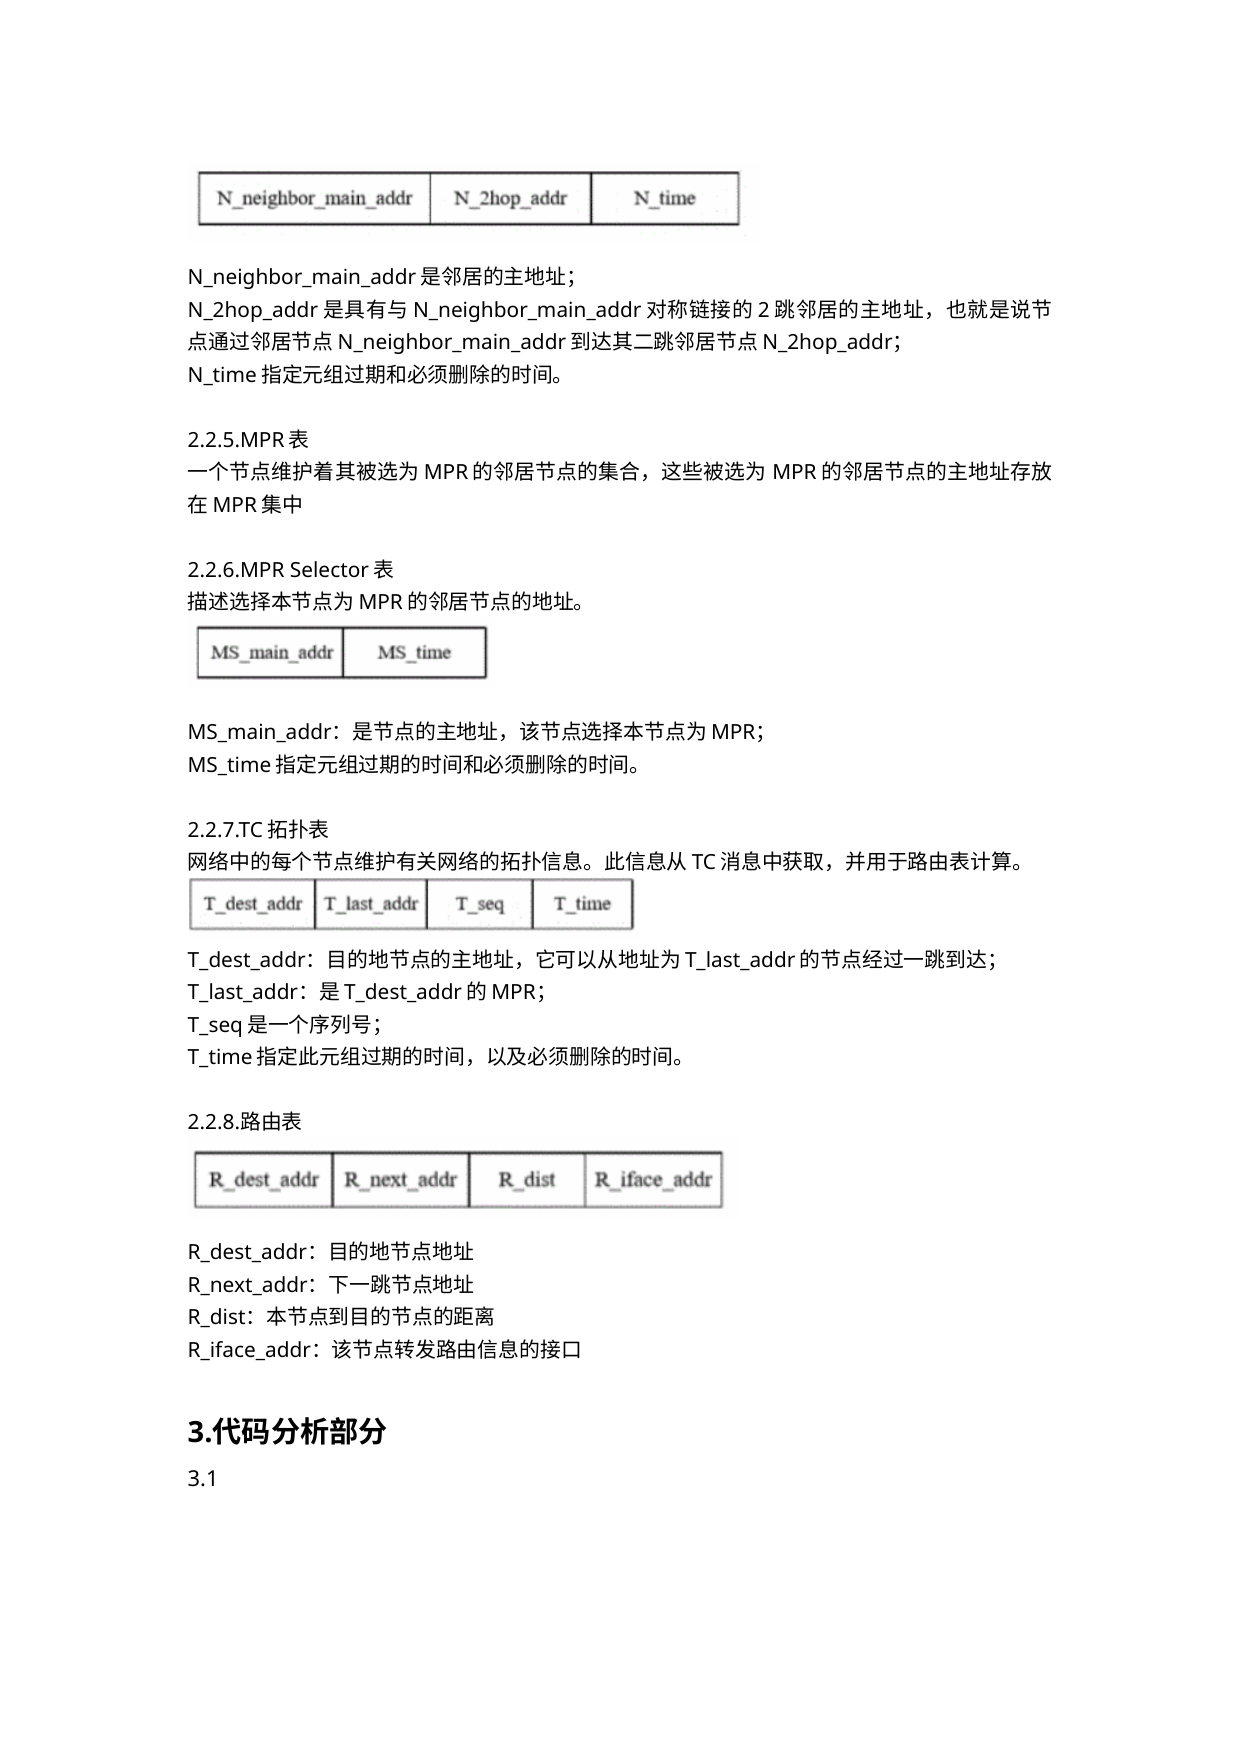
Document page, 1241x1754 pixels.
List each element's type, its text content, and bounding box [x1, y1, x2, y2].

text MS_time指定元组过期的时间和必须删除的时间。 [187, 747, 1053, 779]
text 3.1 [187, 1462, 1053, 1494]
text R_iface_addr：该节点转发路由信息的接口 [187, 1332, 1053, 1364]
text 描述选择本节点为MPR的邻居节点的地址。 [187, 584, 1053, 617]
text T_dest_addr：目的地节点的主地址，它可以从地址为T_last_addr的节点经过一跳到达； [187, 942, 1053, 974]
picture [187, 877, 639, 938]
text T_last_addr：是T_dest_addr的MPR； [187, 974, 1053, 1007]
text MS_main_addr：是节点的主地址，该节点选择本节点为MPR； [187, 714, 1053, 747]
text 2.2.7.TC拓扑表 [187, 812, 1053, 844]
picture [187, 162, 762, 243]
text N_neighbor_main_addr是邻居的主地址； [187, 259, 1053, 292]
text 2.2.8.路由表 [187, 1104, 1053, 1137]
text R_dist：本节点到目的节点的距离 [187, 1299, 1053, 1332]
text 2.2.5.MPR表 [187, 422, 1053, 454]
text 2.2.6.MPR Selector表 [187, 552, 1053, 584]
text N_time指定元组过期和必须删除的时间。 [187, 357, 1053, 389]
text T_time指定此元组过期的时间，以及必须删除的时间。 [187, 1039, 1053, 1072]
text N_2hop_addr是具有与N_neighbor_main_addr对称链接的2跳邻居的主地址，也就是说节点通过邻居节点N_neighbor_main_addr到达其二跳邻居节点N_2hop_addr； [187, 292, 1053, 357]
text 网络中的每个节点维护有关网络的拓扑信息。此信息从TC消息中获取，并用于路由表计算。 [187, 844, 1053, 877]
text R_dest_addr：目的地节点地址 [187, 1234, 1053, 1267]
text 3.代码分析部分 [187, 1397, 1053, 1462]
text T_seq是一个序列号； [187, 1007, 1053, 1039]
picture [187, 1137, 740, 1218]
text 一个节点维护着其被选为MPR的邻居节点的集合，这些被选为MPR的邻居节点的主地址存放在MPR集中 [187, 454, 1053, 519]
text R_next_addr：下一跳节点地址 [187, 1267, 1053, 1299]
picture [187, 617, 496, 687]
